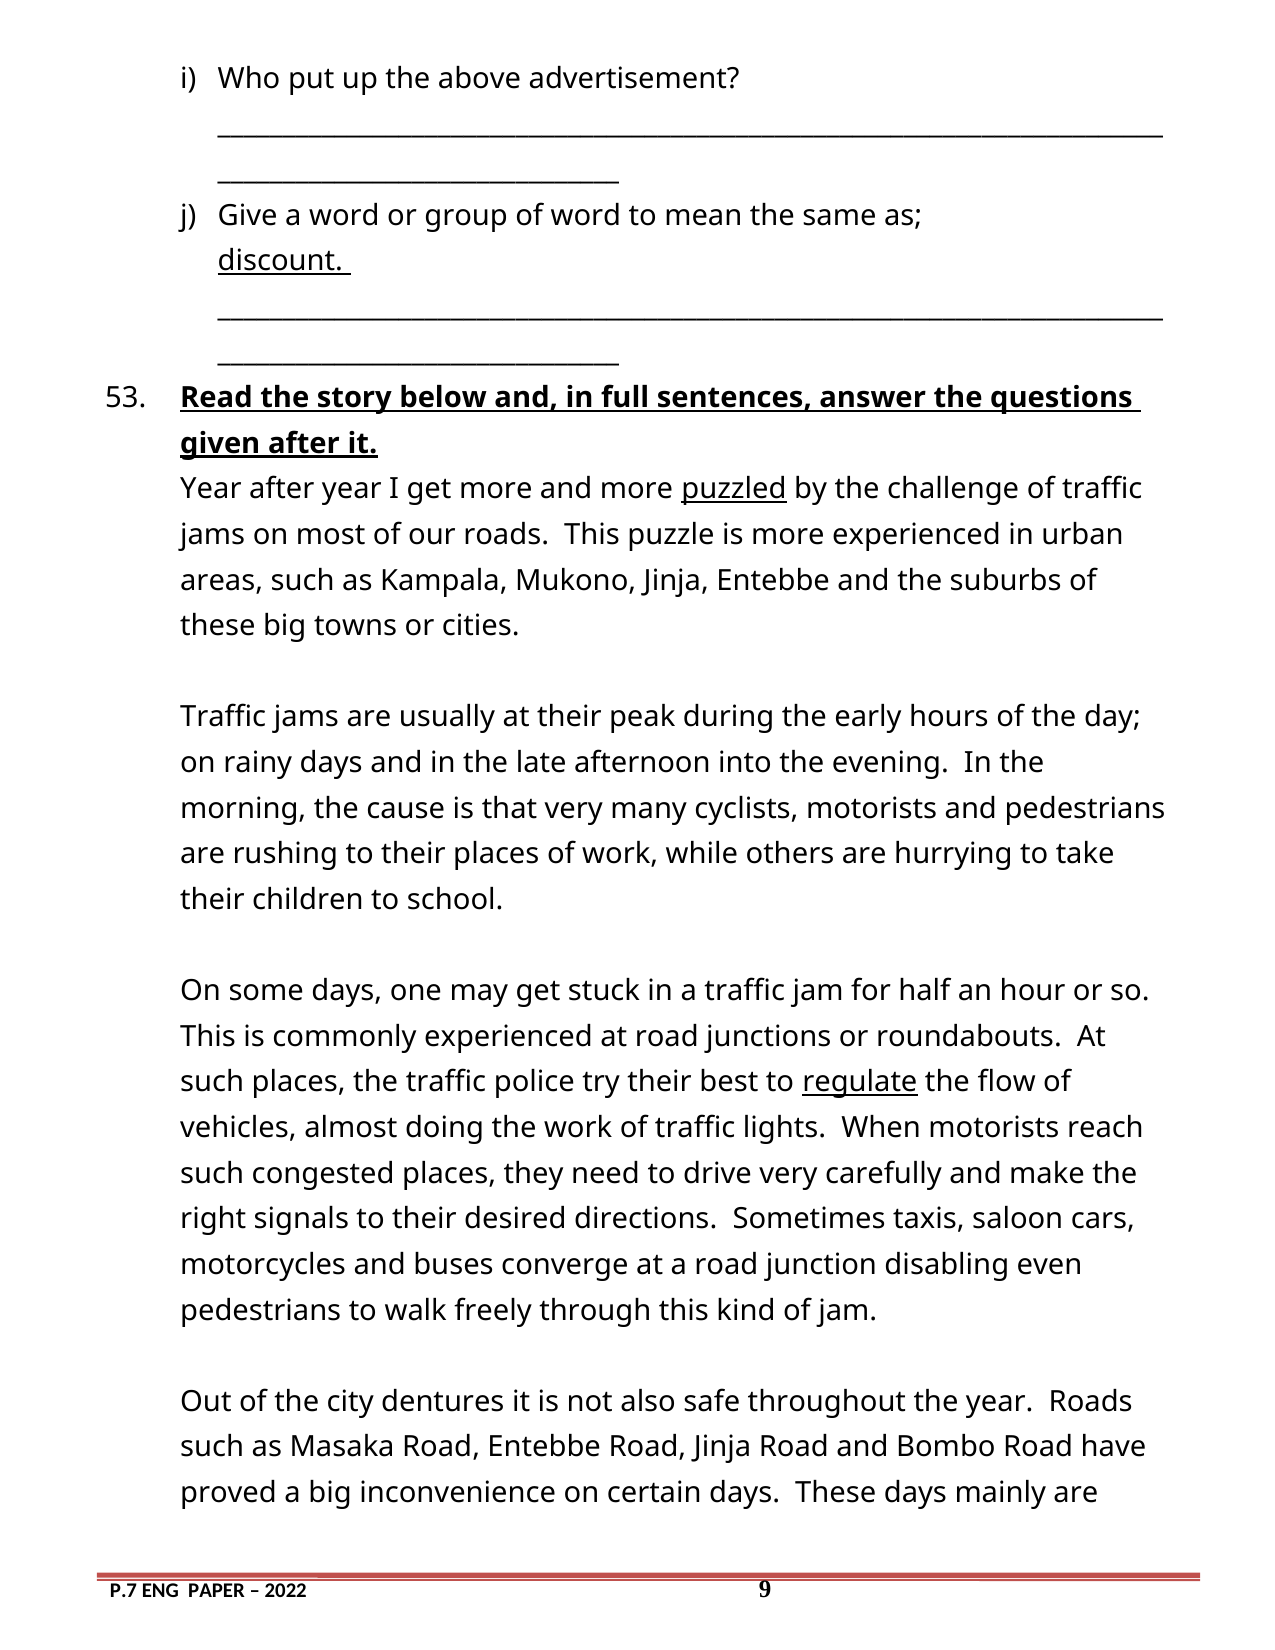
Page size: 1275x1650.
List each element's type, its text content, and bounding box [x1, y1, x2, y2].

text Traffic jams are usually at their peak during the early hours of the day; on rainy days and in the late afternoon into the evening. In the morning, the cause is that very many cyclists, motorists and pedestrians are rushing to their places of work, while others are hurrying to take their children to school. [180, 696, 1170, 918]
text discount. ________________________________________________________________________________________________________ [217, 239, 1170, 370]
list Read the story below and, in full sentences, answer the questions given after it. [105, 376, 1170, 462]
list Give a word or group of word to mean the same as; [180, 194, 1170, 233]
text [180, 1380, 1170, 1511]
text On some days, one may get stuck in a traffic jam for half an hour or so. This is commonly experienced at road junctions or roundabouts. At such places, the traffic police try their best to regulate the flow of vehicles, almost doing the work of traffic lights. When motorists reach such congested places, they need to drive very carefully and make the right signals to their desired directions. Sometimes taxis, saloon cars, motorcycles and buses converge at a road junction disabling even pedestrians to walk freely through this kind of jam. [180, 969, 1170, 1328]
list Who put up the above advertisement? ________________________________________________________________________________________________________ [180, 57, 1170, 188]
text Year after year I get more and more puzzled by the challenge of traffic jams on most of our roads. This puzzle is more experienced in urban areas, such as Kampala, Mukono, Jinja, Entebbe and the suburbs of these big towns or cities. [180, 468, 1170, 644]
